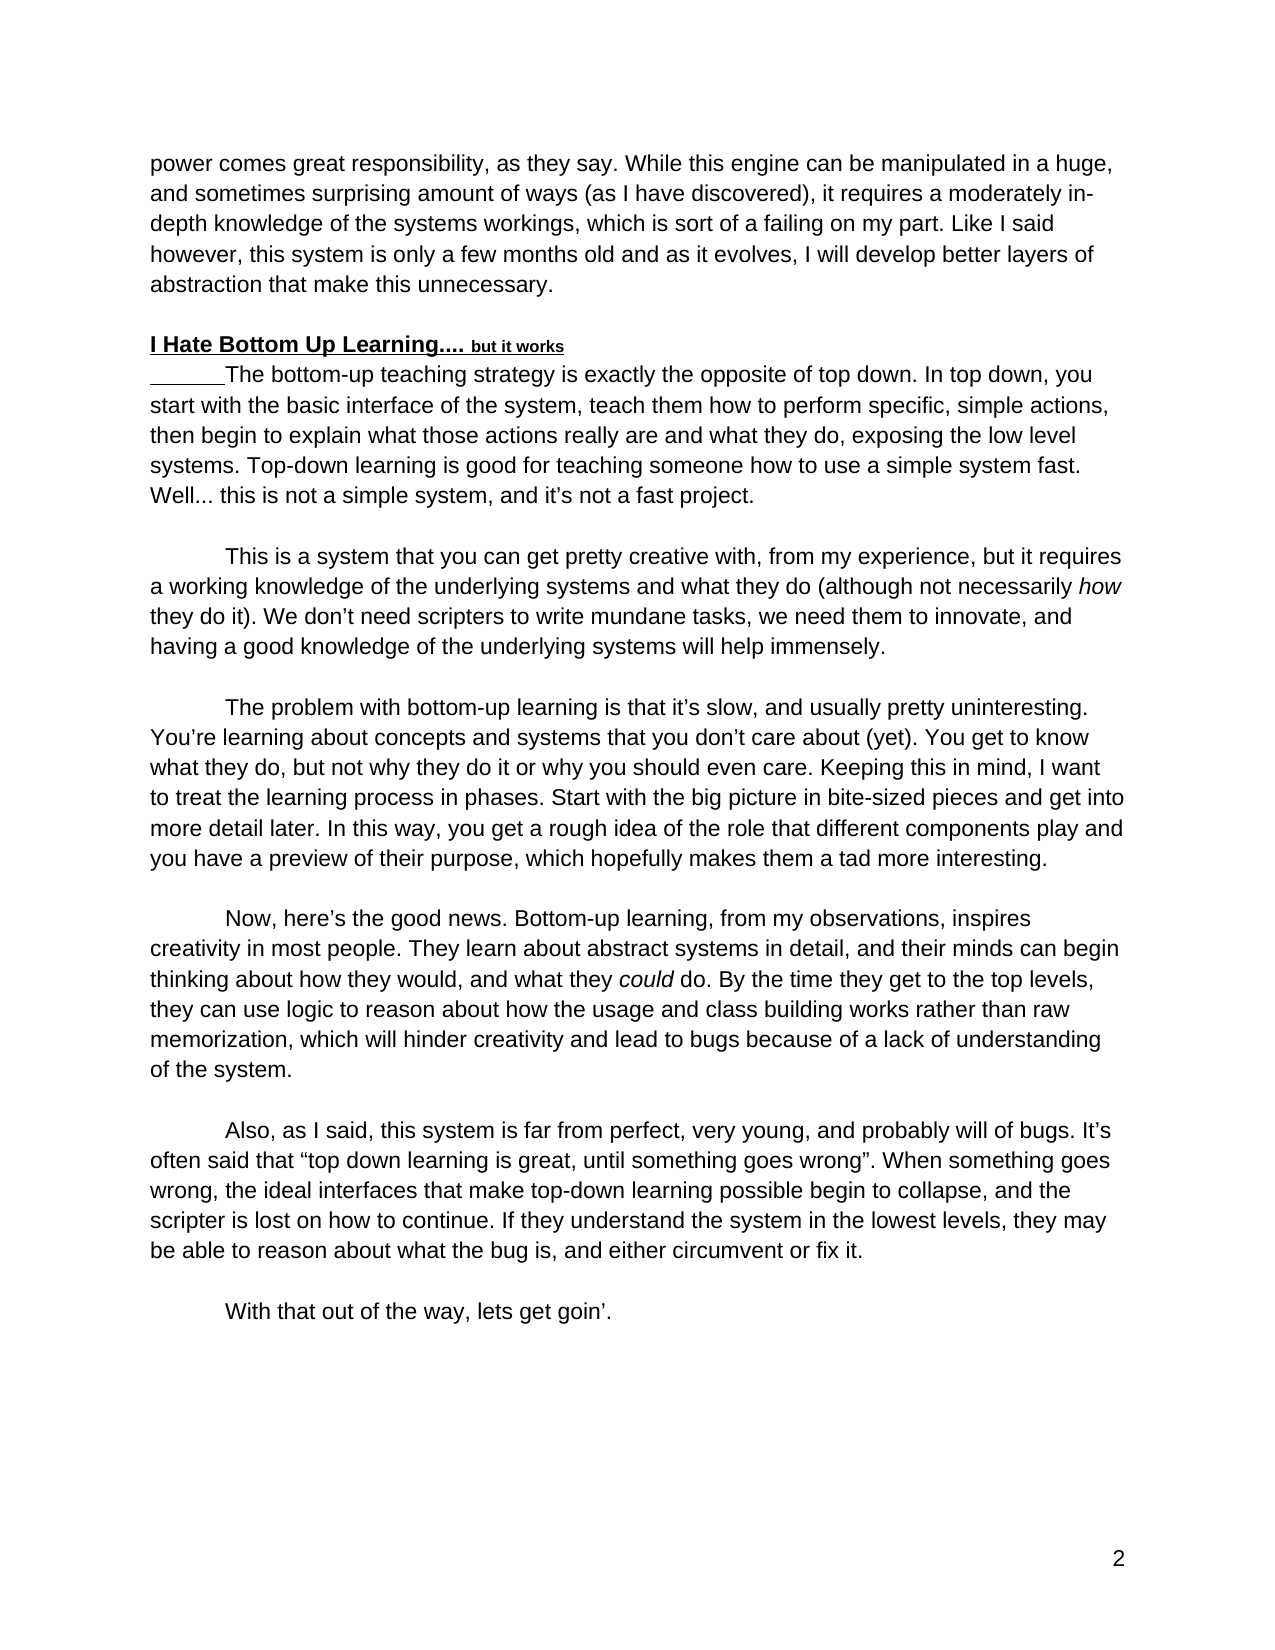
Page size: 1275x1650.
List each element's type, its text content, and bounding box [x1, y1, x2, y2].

text This is a system that you can get pretty creative with, from my experience, but it requires a working knowledge of the underlying systems and what they do (although not necessarily how they do it). We don’t need scripters to write mundane tasks, we need them to innovate, and having a good knowledge of the underlying systems will help immensely. [150, 543, 1125, 660]
text With that out of the way, lets get goin’. [150, 1298, 1125, 1324]
text Now, here’s the good news. Bottom-up learning, from my observations, inspires creativity in most people. They learn about abstract systems in detail, and their minds can begin thinking about how they would, and what they could do. By the time they get to the top levels, they can use logic to reason about how the usage and class building works rather than raw memorization, which will hinder creativity and lead to bugs because of a lack of understanding of the system. [150, 905, 1125, 1083]
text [150, 150, 1125, 297]
text The problem with bottom-up learning is that it’s slow, and usually pretty uninteresting. You’re learning about concepts and systems that you don’t care about (yet). You get to know what they do, but not why they do it or why you should even care. Keeping this in mind, I want to treat the learning process in phases. Start with the big picture in bite-sized pieces and get into more detail later. In this way, you get a rough idea of the role that different components play and you have a preview of their purpose, which hopefully makes them a tad more interesting. [150, 694, 1125, 871]
text I Hate Bottom Up Learning.... but it works [150, 331, 1125, 358]
text The bottom-up teaching strategy is exactly the opposite of top down. In top down, you start with the basic interface of the system, teach them how to perform specific, simple actions, then begin to explain what those actions really are and what they do, exposing the low level systems. Top-down learning is good for teaching someone how to use a simple system fast. Well... this is not a simple system, and it’s not a fast project. [150, 361, 1125, 509]
text Also, as I said, this system is far from perfect, very young, and probably will of bugs. It’s often said that “top down learning is great, until something goes wrong”. When something goes wrong, the ideal interfaces that make top-down learning possible begin to collapse, and the scripter is lost on how to continue. If they understand the system in the lowest levels, they may be able to reason about what the bug is, and either circumvent or fix it. [150, 1117, 1125, 1264]
